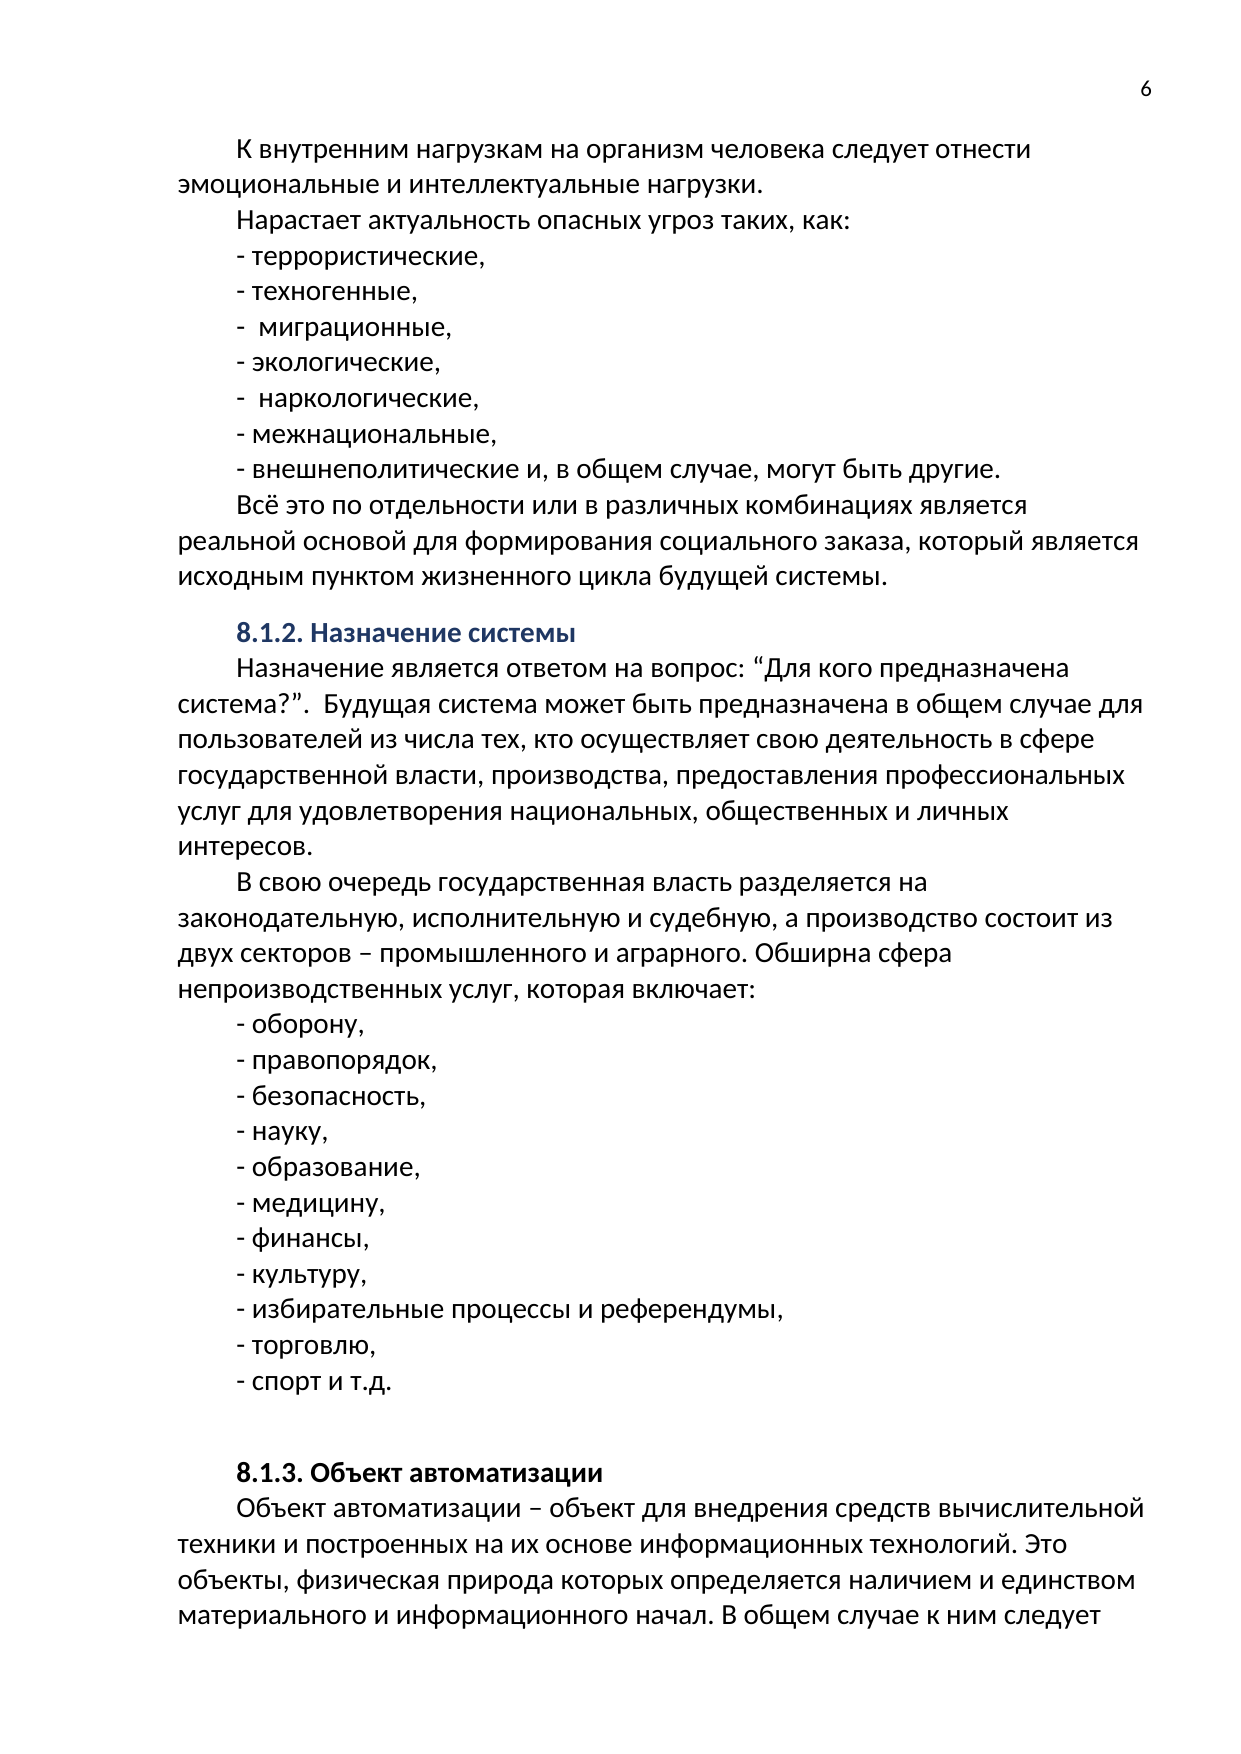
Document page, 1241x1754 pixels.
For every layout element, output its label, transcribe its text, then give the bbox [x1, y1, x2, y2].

text - медицину, [177, 1184, 1152, 1219]
text - спорт и т.д. [177, 1362, 1152, 1397]
text - внешнеполитические и, в общем случае, могут быть другие. [177, 450, 1152, 486]
text - образование, [177, 1148, 1152, 1184]
text - науку, [177, 1112, 1152, 1148]
text - торговлю, [177, 1326, 1152, 1362]
text Всё это по отдельности или в различных комбинациях является реальной основой для формирования социального заказа, который является исходным пунктом жизненного цикла будущей системы. [177, 486, 1152, 593]
text - террористические, [177, 237, 1152, 272]
text - избирательные процессы и референдумы, [177, 1291, 1152, 1326]
text - наркологические, [177, 379, 1152, 415]
text - миграционные, [177, 308, 1152, 343]
text К внутренним нагрузкам на организм человека следует отнести эмоциональные и интеллектуальные нагрузки. [177, 130, 1152, 201]
text В свою очередь государственная власть разделяется на законодательную, исполнительную и судебную, а производство состоит из двух секторов – промышленного и аграрного. Обширна сфера непроизводственных услуг, которая включает: [177, 863, 1152, 1006]
text - правопорядок, [177, 1041, 1152, 1077]
subtitle 8.1.2. Назначение системы [177, 614, 1152, 649]
text - культуру, [177, 1255, 1152, 1291]
text - оборону, [177, 1006, 1152, 1041]
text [177, 1489, 1152, 1632]
text Назначение является ответом на вопрос: “Для кого предназначена система?”. Будущая система может быть предназначена в общем случае для пользователей из числа тех, кто осуществляет свою деятельность в сфере государственной власти, производства, предоставления профессиональных услуг для удовлетворения национальных, общественных и личных интересов. [177, 649, 1152, 863]
text - техногенные, [177, 272, 1152, 308]
text - финансы, [177, 1219, 1152, 1255]
text - экологические, [177, 343, 1152, 379]
text Нарастает актуальность опасных угроз таких, как: [177, 201, 1152, 237]
text - безопасность, [177, 1077, 1152, 1112]
text - межнациональные, [177, 415, 1152, 450]
subtitle 8.1.3. Объект автоматизации [177, 1454, 1152, 1489]
